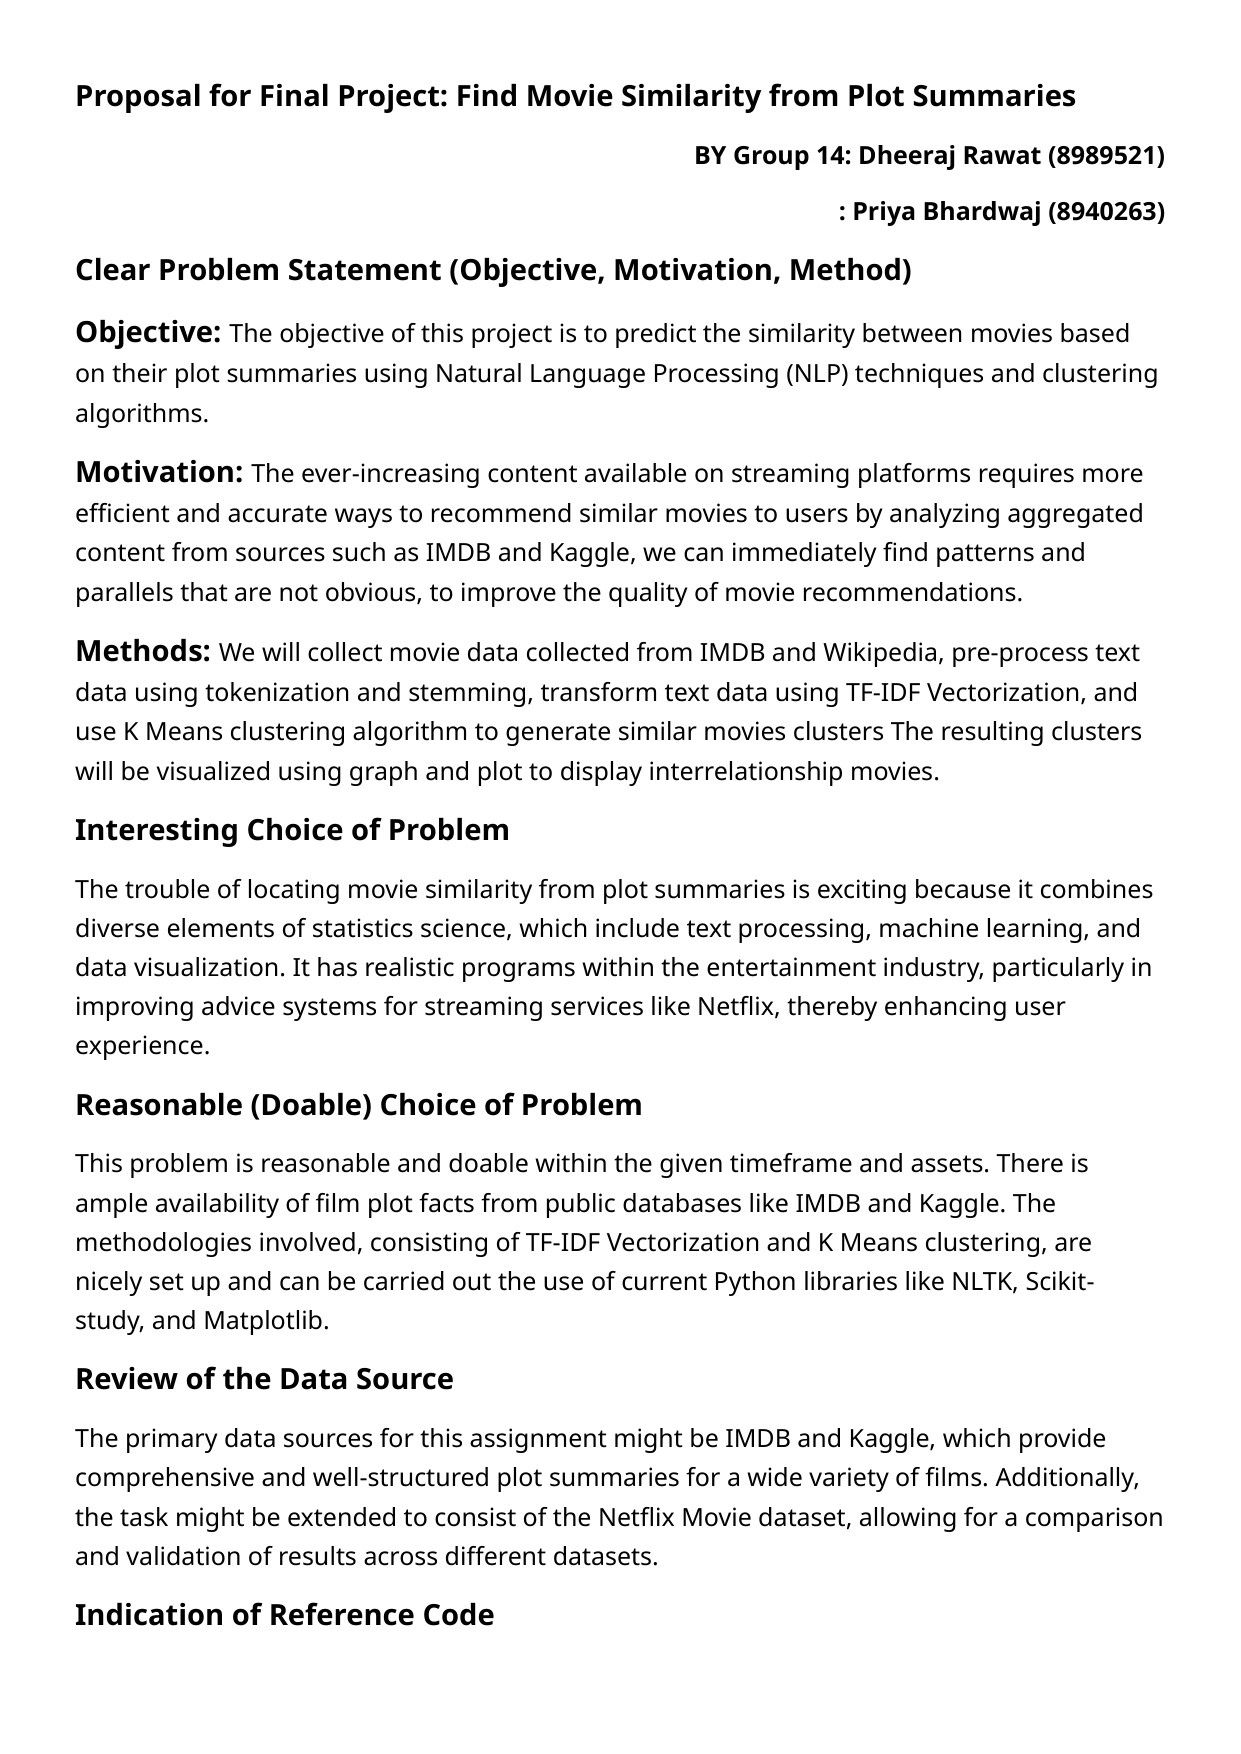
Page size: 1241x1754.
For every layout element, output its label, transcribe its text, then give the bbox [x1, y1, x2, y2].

text BY Group 14: Dheeraj Rawat (8989521) [75, 137, 1165, 171]
text Interesting Choice of Problem [75, 809, 1165, 849]
text Review of the Data Source [75, 1358, 1165, 1398]
text Proposal for Final Project: Find Movie Similarity from Plot Summaries [75, 75, 1165, 115]
text Objective: The objective of this project is to predict the similarity between movies based on their plot summaries using Natural Language Processing (NLP) techniques and clustering algorithms. [75, 311, 1165, 429]
text Motivation: The ever-increasing content available on streaming platforms requires more efficient and accurate ways to recommend similar movies to users by analyzing aggregated content from sources such as IMDB and Kaggle, we can immediately find patterns and parallels that are not obvious, to improve the quality of movie recommendations. [75, 451, 1165, 608]
text The primary data sources for this assignment might be IMDB and Kaggle, which provide comprehensive and well-structured plot summaries for a wide variety of films. Additionally, the task might be extended to consist of the Netflix Movie dataset, allowing for a comparison and validation of results across different datasets. [75, 1421, 1165, 1572]
text Clear Problem Statement (Objective, Motivation, Method) [75, 249, 1165, 289]
text The trouble of locating movie similarity from plot summaries is exciting because it combines diverse elements of statistics science, which include text processing, machine learning, and data visualization. It has realistic programs within the entertainment industry, particularly in improving advice systems for streaming services like Netflix, thereby enhancing user experience. [75, 871, 1165, 1062]
text This problem is reasonable and doable within the given timeframe and assets. There is ample availability of film plot facts from public databases like IMDB and Kaggle. The methodologies involved, consisting of TF-IDF Vectorization and K Means clustering, are nicely set up and can be carried out the use of current Python libraries like NLTK, Scikit-study, and Matplotlib. [75, 1146, 1165, 1337]
text Methods: We will collect movie data collected from IMDB and Wikipedia, pre-process text data using tokenization and stemming, transform text data using TF-IDF Vectorization, and use K Means clustering algorithm to generate similar movies clusters The resulting clusters will be visualized using graph and plot to display interrelationship movies. [75, 630, 1165, 787]
text Reasonable (Doable) Choice of Problem [75, 1084, 1165, 1123]
text Indication of Reference Code [75, 1594, 1165, 1634]
text : Priya Bhardwaj (8940263) [75, 193, 1165, 227]
